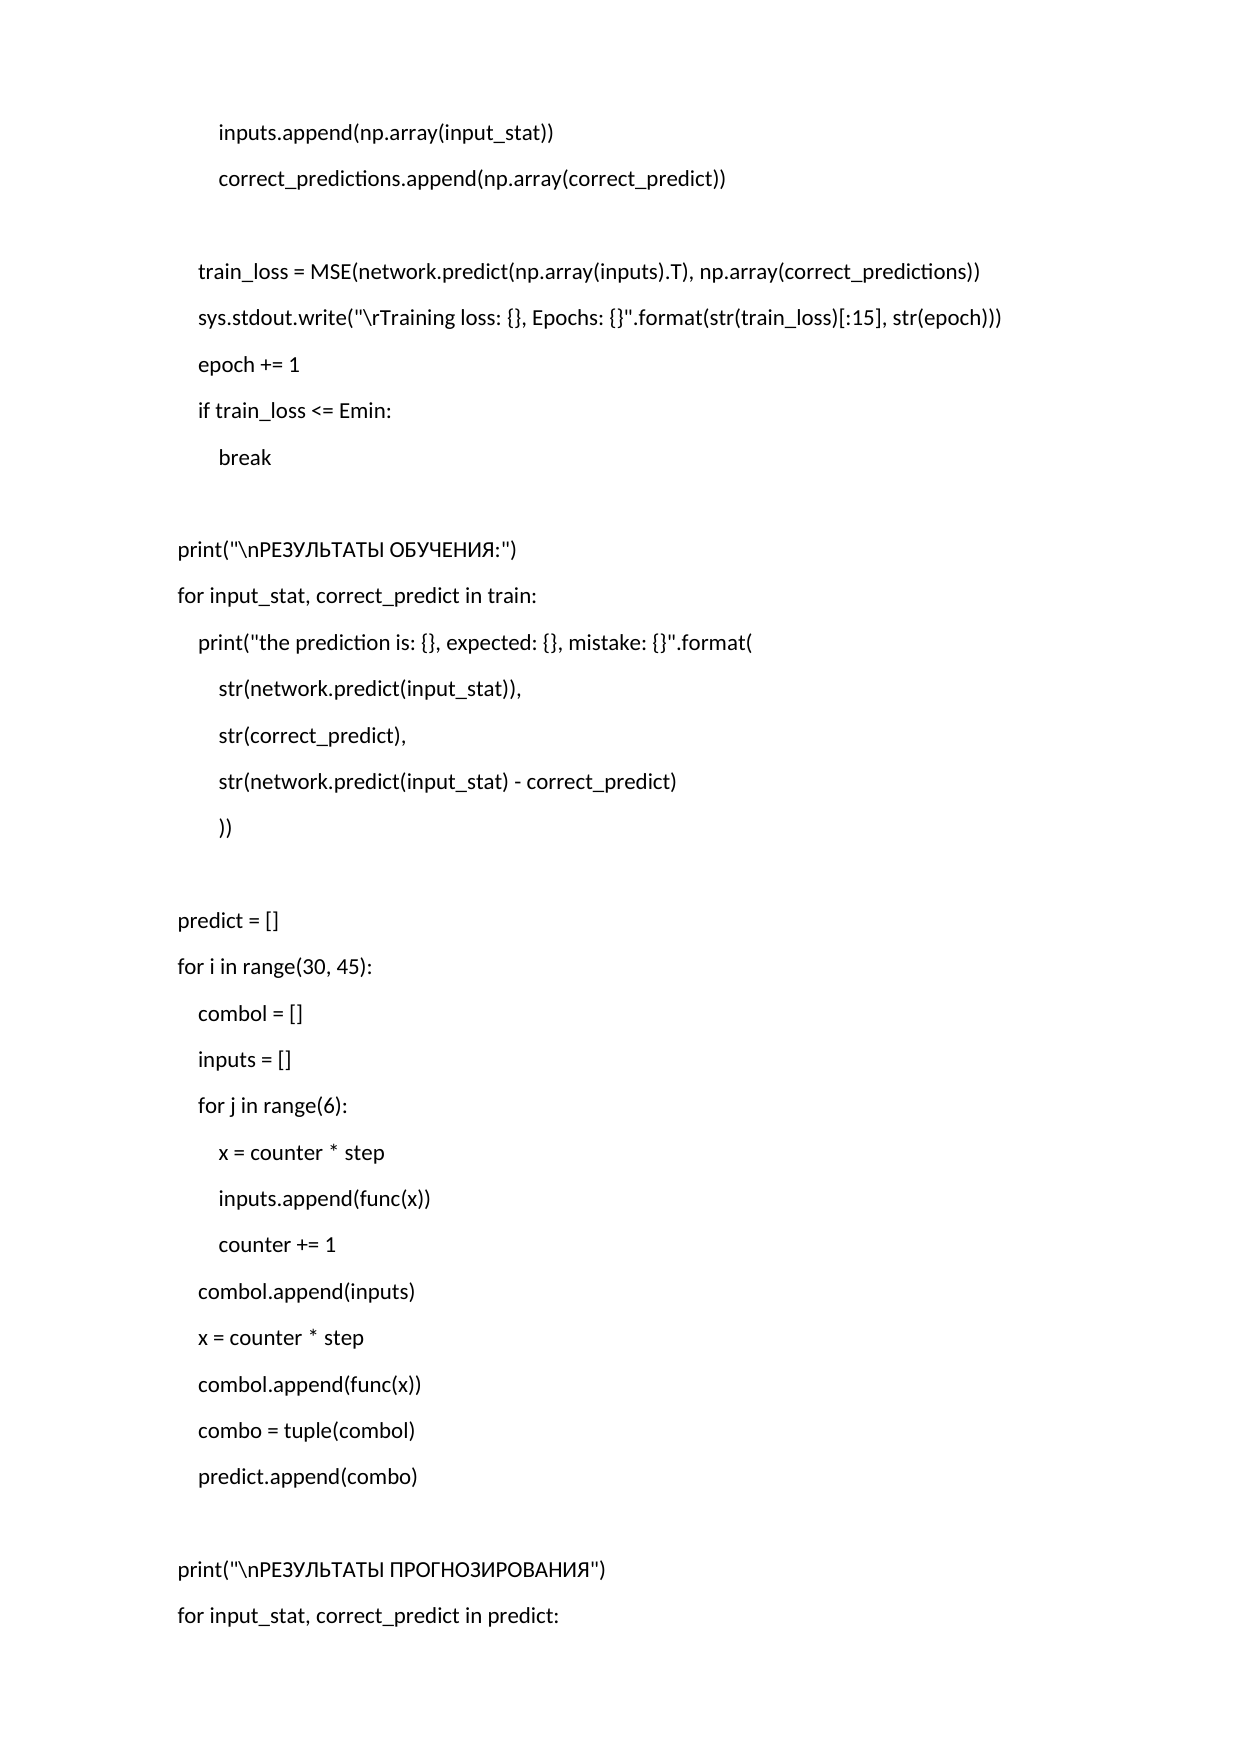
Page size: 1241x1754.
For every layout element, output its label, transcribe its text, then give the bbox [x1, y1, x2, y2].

text train_loss = MSE(network.predict(np.array(inputs).T), np.array(correct_predictions)) [177, 257, 1020, 285]
text epoch += 1 [177, 350, 1020, 378]
text x = counter * step [177, 1323, 1020, 1351]
text str(network.predict(input_stat)), [177, 674, 1020, 702]
text str(correct_predict), [177, 721, 1020, 749]
text inputs.append(np.array(input_stat)) [177, 118, 1020, 146]
text for i in range(30, 45): [177, 952, 1020, 981]
text predict = [] [177, 906, 1020, 934]
text for j in range(6): [177, 1092, 1020, 1119]
text break [177, 443, 1020, 471]
text for input_stat, correct_predict in train: [177, 582, 1020, 610]
text combol = [] [177, 999, 1020, 1027]
text )) [177, 813, 1020, 841]
text print("the prediction is: {}, expected: {}, mistake: {}".format( [177, 628, 1020, 656]
text combol.append(inputs) [177, 1277, 1020, 1305]
text print("\nРЕЗУЛЬТАТЫ ОБУЧЕНИЯ:") [177, 535, 1020, 563]
text for input_stat, correct_predict in predict: [177, 1601, 1020, 1629]
text predict.append(combo) [177, 1462, 1020, 1490]
text inputs = [] [177, 1045, 1020, 1073]
text x = counter * step [177, 1138, 1020, 1166]
text print("\nРЕЗУЛЬТАТЫ ПРОГНОЗИРОВАНИЯ") [177, 1555, 1020, 1583]
text combol.append(func(x)) [177, 1370, 1020, 1398]
text inputs.append(func(x)) [177, 1184, 1020, 1212]
text str(network.predict(input_stat) - correct_predict) [177, 767, 1020, 795]
text correct_predictions.append(np.array(correct_predict)) [177, 164, 1020, 192]
text combo = tuple(combol) [177, 1416, 1020, 1444]
text counter += 1 [177, 1231, 1020, 1259]
text sys.stdout.write("\rTraining loss: {}, Epochs: {}".format(str(train_loss)[:15], str(epoch))) [177, 303, 1020, 332]
text if train_loss <= Emin: [177, 396, 1020, 424]
